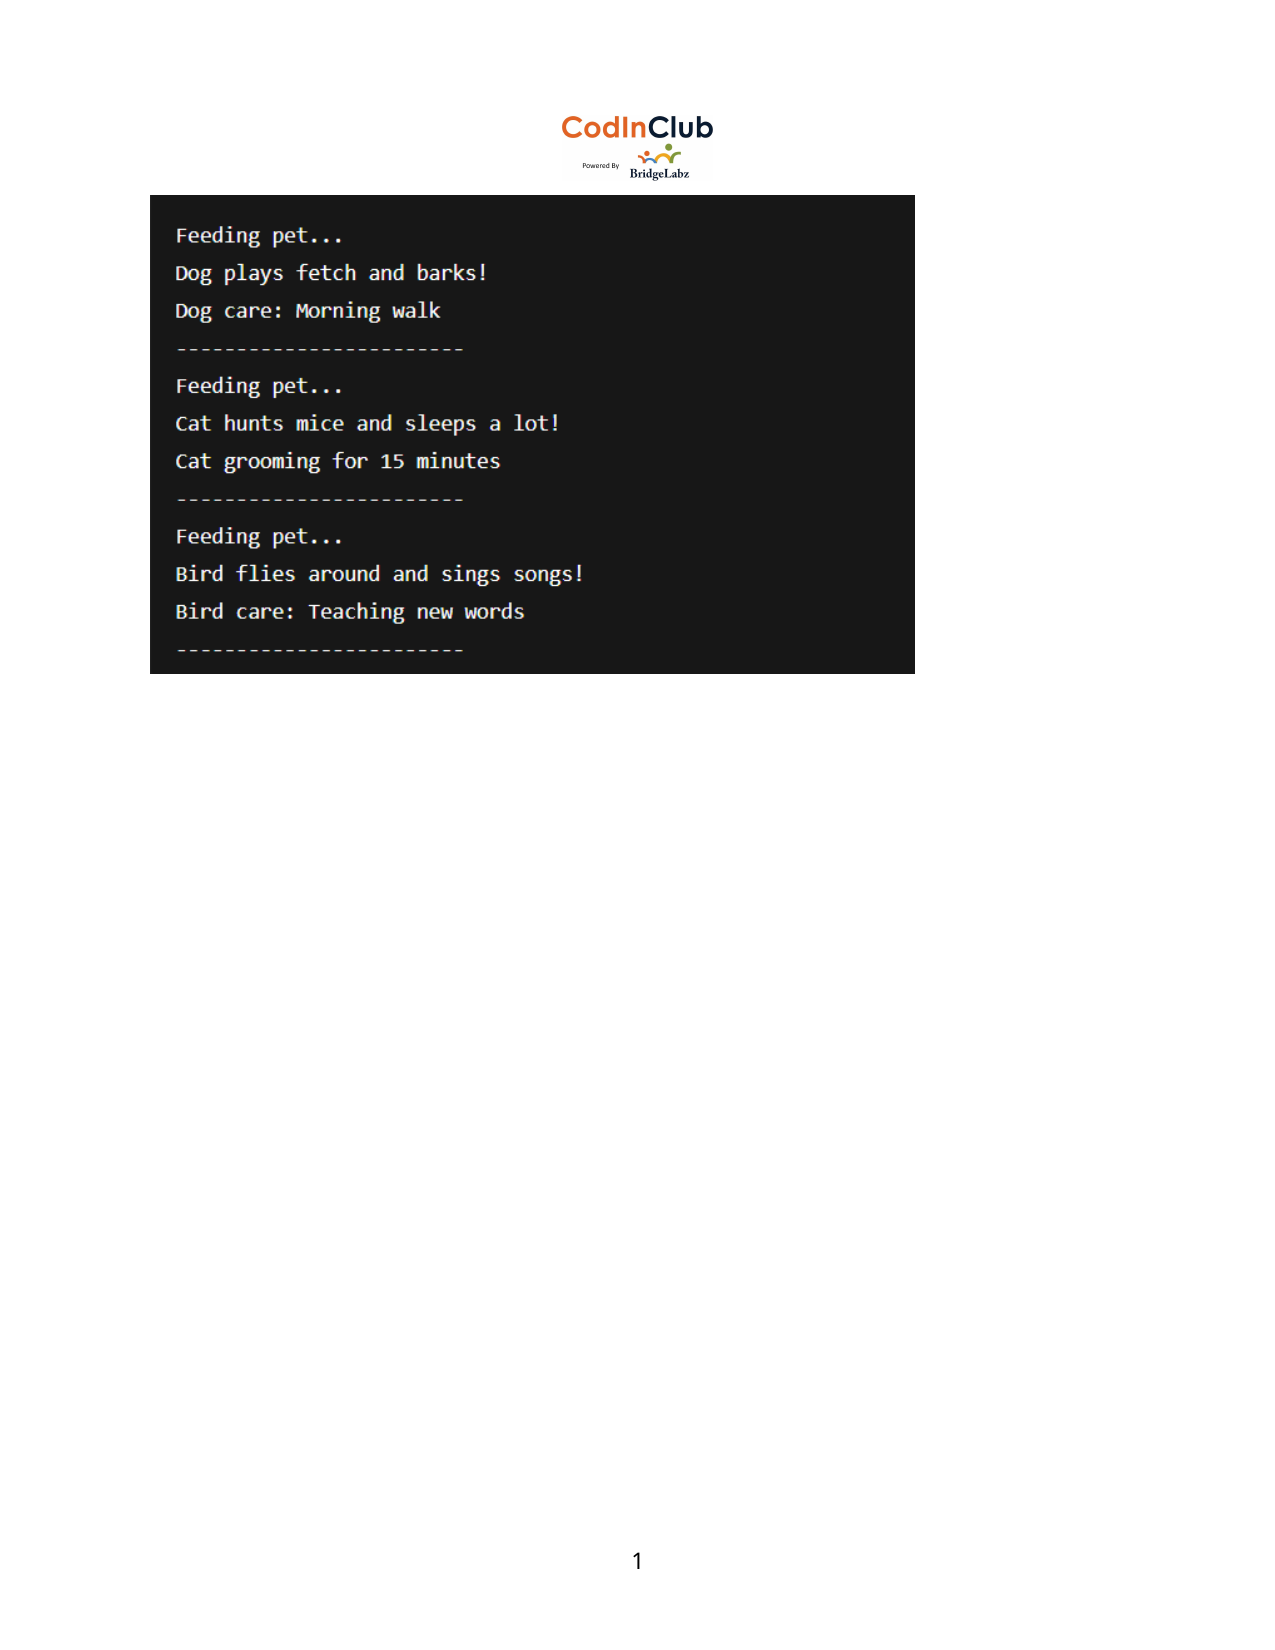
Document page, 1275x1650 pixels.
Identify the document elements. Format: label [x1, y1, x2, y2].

picture [562, 115, 714, 181]
picture [150, 195, 915, 674]
